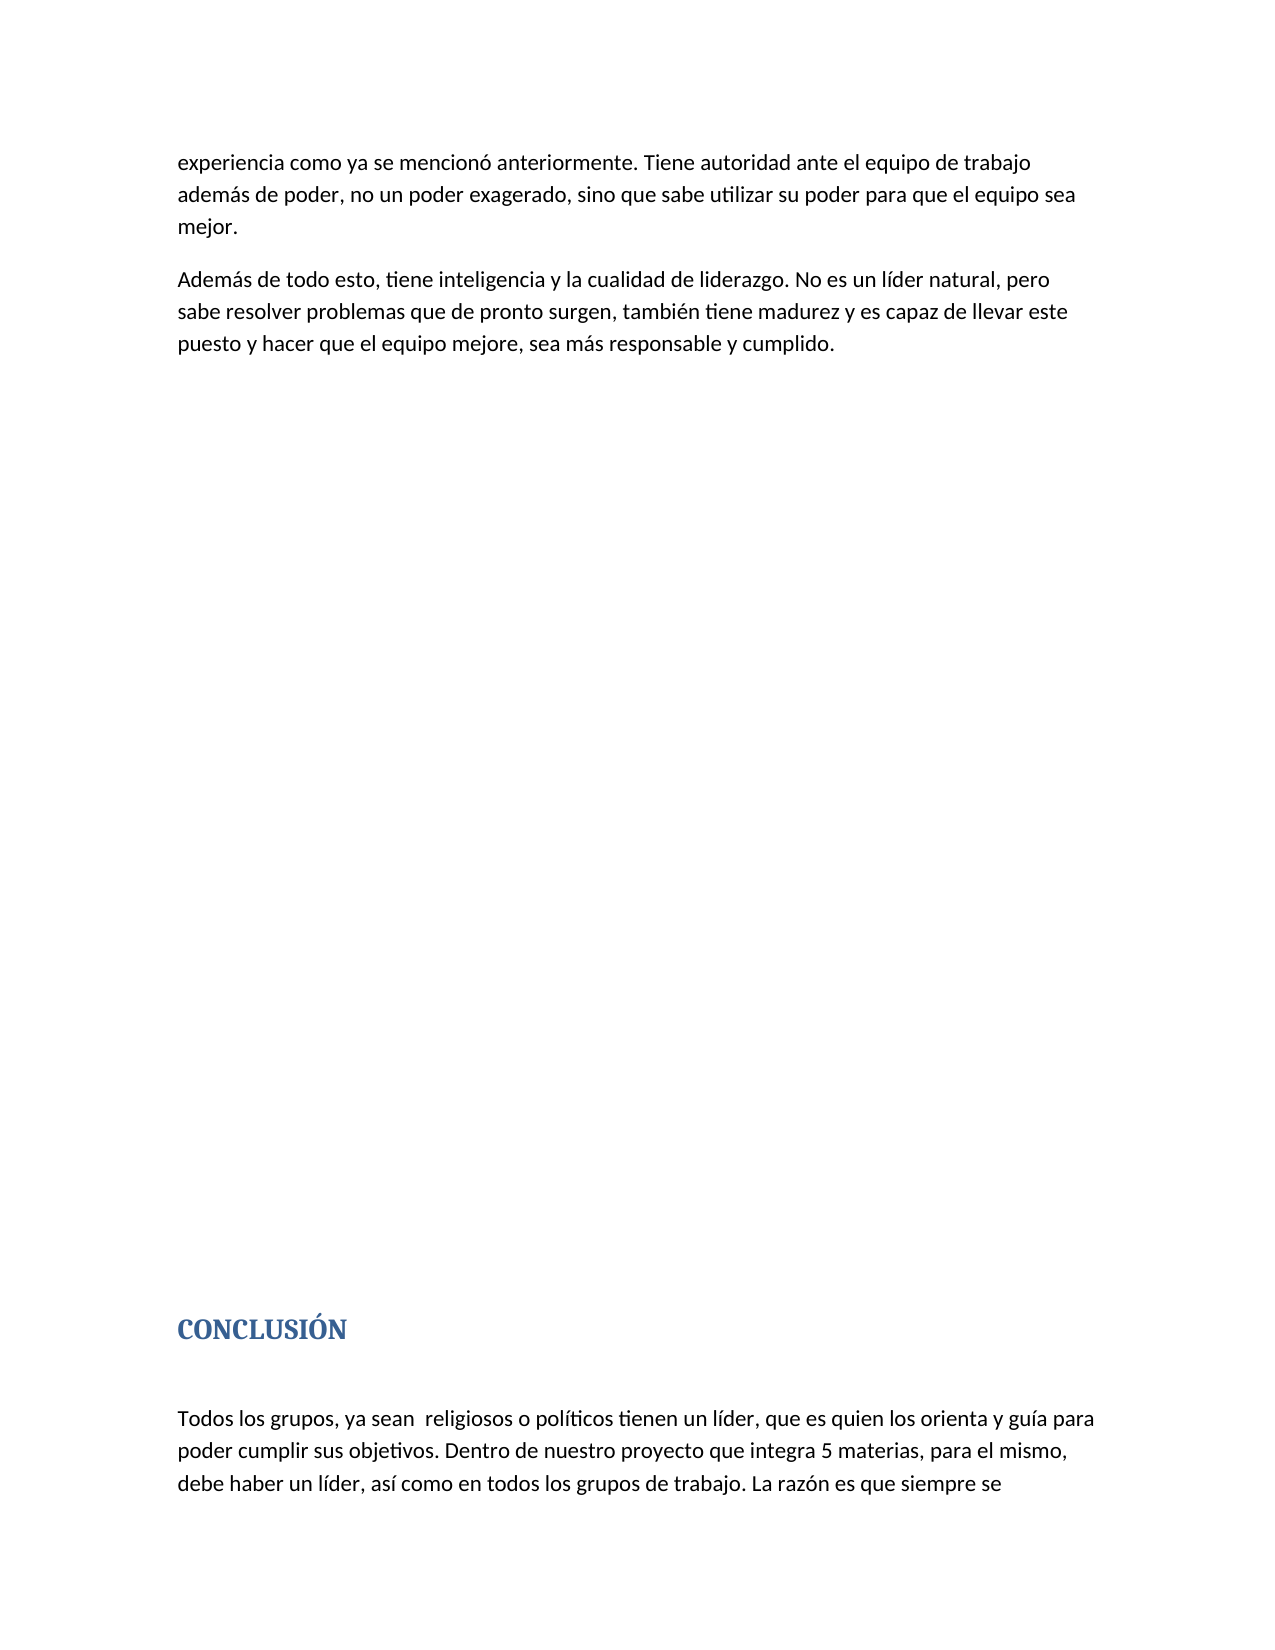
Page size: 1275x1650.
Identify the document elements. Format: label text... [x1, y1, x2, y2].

text Además de todo esto, tiene inteligencia y la cualidad de liderazgo. No es un líder natural, pero sabe resolver problemas que de pronto surgen, también tiene madurez y es capaz de llevar este puesto y hacer que el equipo mejore, sea más responsable y cumplido. [177, 265, 1098, 357]
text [177, 1404, 1098, 1497]
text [177, 148, 1098, 240]
subtitle CONCLUSIÓN [177, 1313, 1098, 1346]
